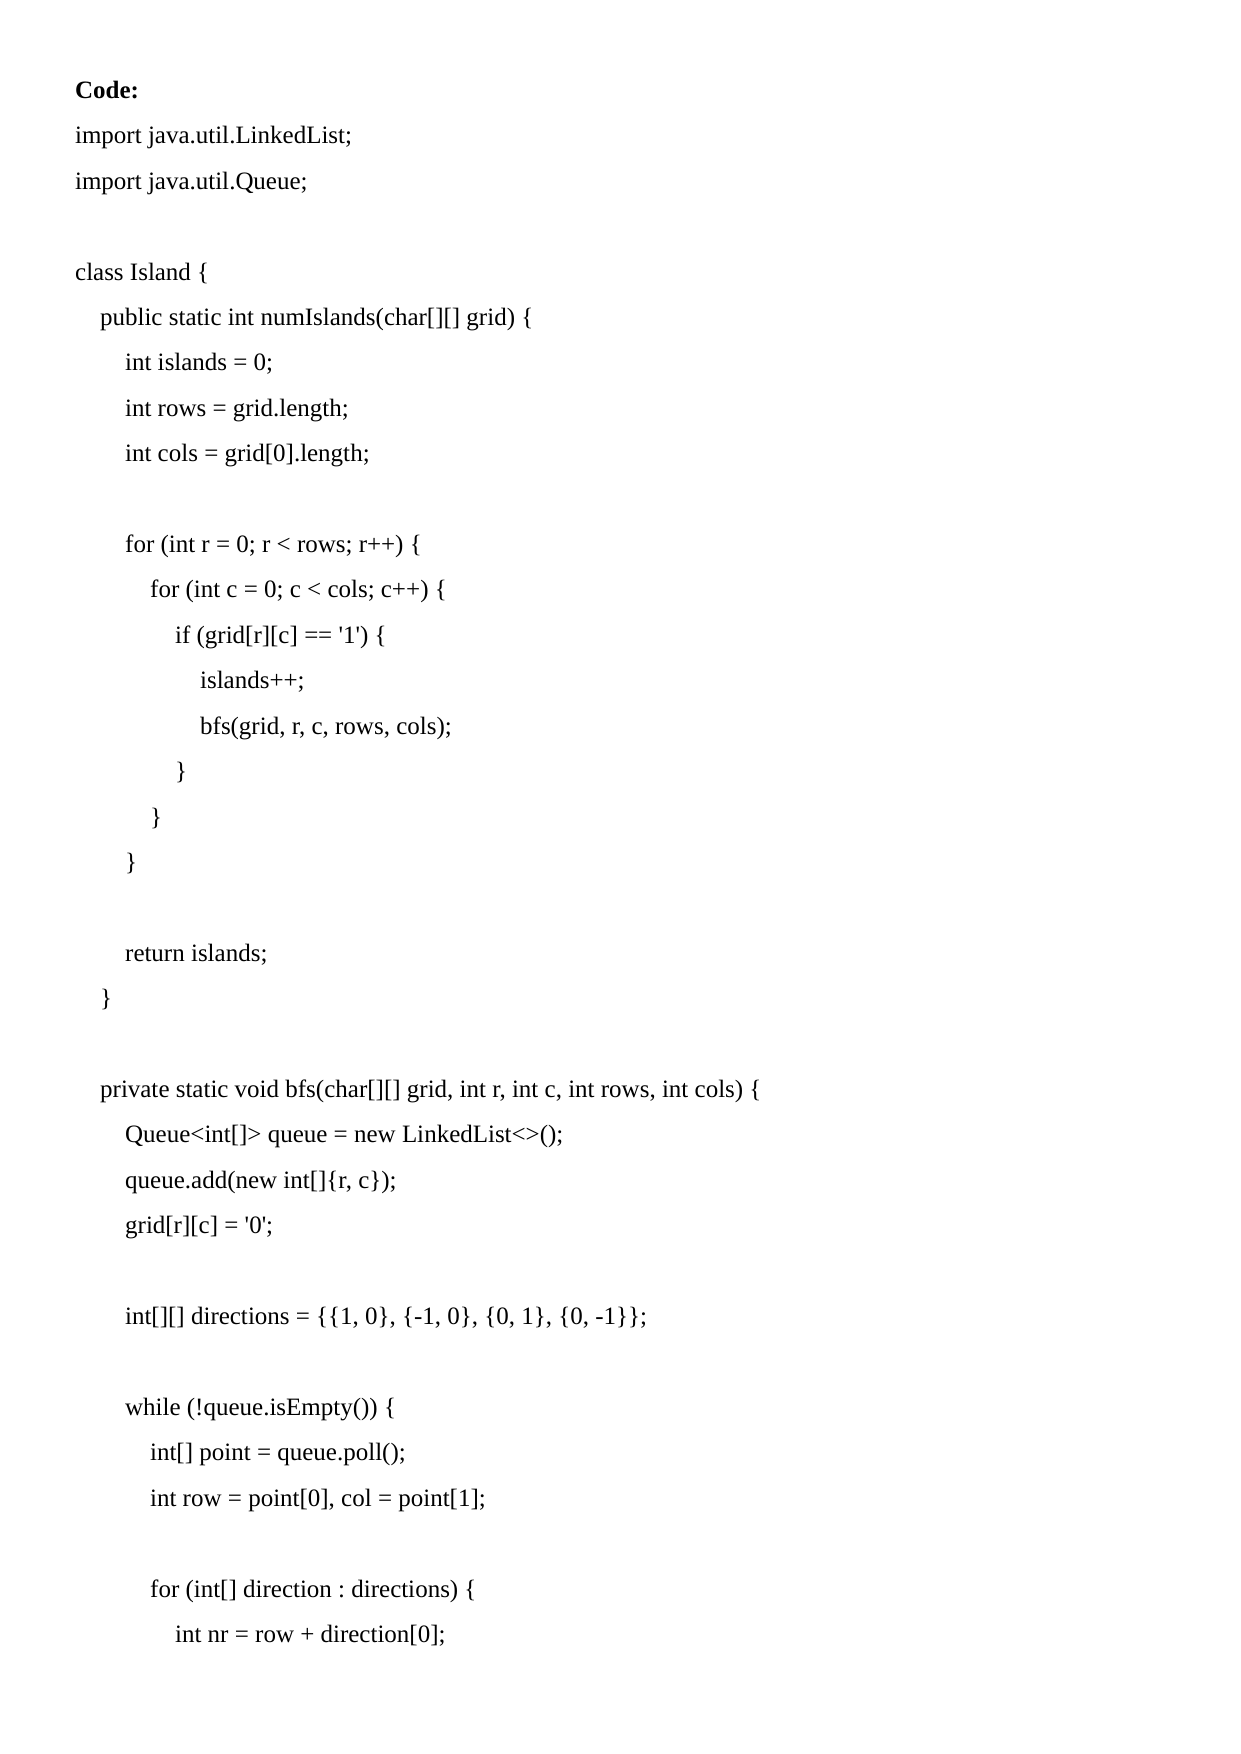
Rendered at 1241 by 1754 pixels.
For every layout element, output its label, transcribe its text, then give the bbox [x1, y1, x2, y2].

text return islands; [75, 938, 1165, 967]
text } [75, 756, 1165, 785]
text Code: [75, 75, 1165, 104]
text int islands = 0; [75, 347, 1165, 376]
text if (grid[r][c] == '1') { [75, 620, 1165, 649]
text grid[r][c] = '0'; [75, 1210, 1165, 1239]
text islands++; [75, 665, 1165, 694]
text public static int numIslands(char[][] grid) { [75, 302, 1165, 331]
text } [75, 847, 1165, 876]
text } [75, 983, 1165, 1012]
text import java.util.Queue; [75, 166, 1165, 194]
text for (int c = 0; c < cols; c++) { [75, 574, 1165, 603]
text Queue<int[]> queue = new LinkedList<>(); [75, 1119, 1165, 1148]
text import java.util.LinkedList; [75, 120, 1165, 149]
text int[][] directions = {{1, 0}, {-1, 0}, {0, 1}, {0, -1}}; [75, 1301, 1165, 1330]
text class Island { [75, 257, 1165, 285]
text int[] point = queue.poll(); [75, 1437, 1165, 1466]
text int cols = grid[0].length; [75, 438, 1165, 467]
text int nr = row + direction[0]; [75, 1619, 1165, 1648]
text } [75, 802, 1165, 830]
text private static void bfs(char[][] grid, int r, int c, int rows, int cols) { [75, 1074, 1165, 1103]
text int rows = grid.length; [75, 393, 1165, 422]
text for (int r = 0; r < rows; r++) { [75, 529, 1165, 558]
text while (!queue.isEmpty()) { [75, 1392, 1165, 1421]
text int row = point[0], col = point[1]; [75, 1483, 1165, 1512]
text queue.add(new int[]{r, c}); [75, 1165, 1165, 1194]
text for (int[] direction : directions) { [75, 1574, 1165, 1602]
text bfs(grid, r, c, rows, cols); [75, 711, 1165, 739]
